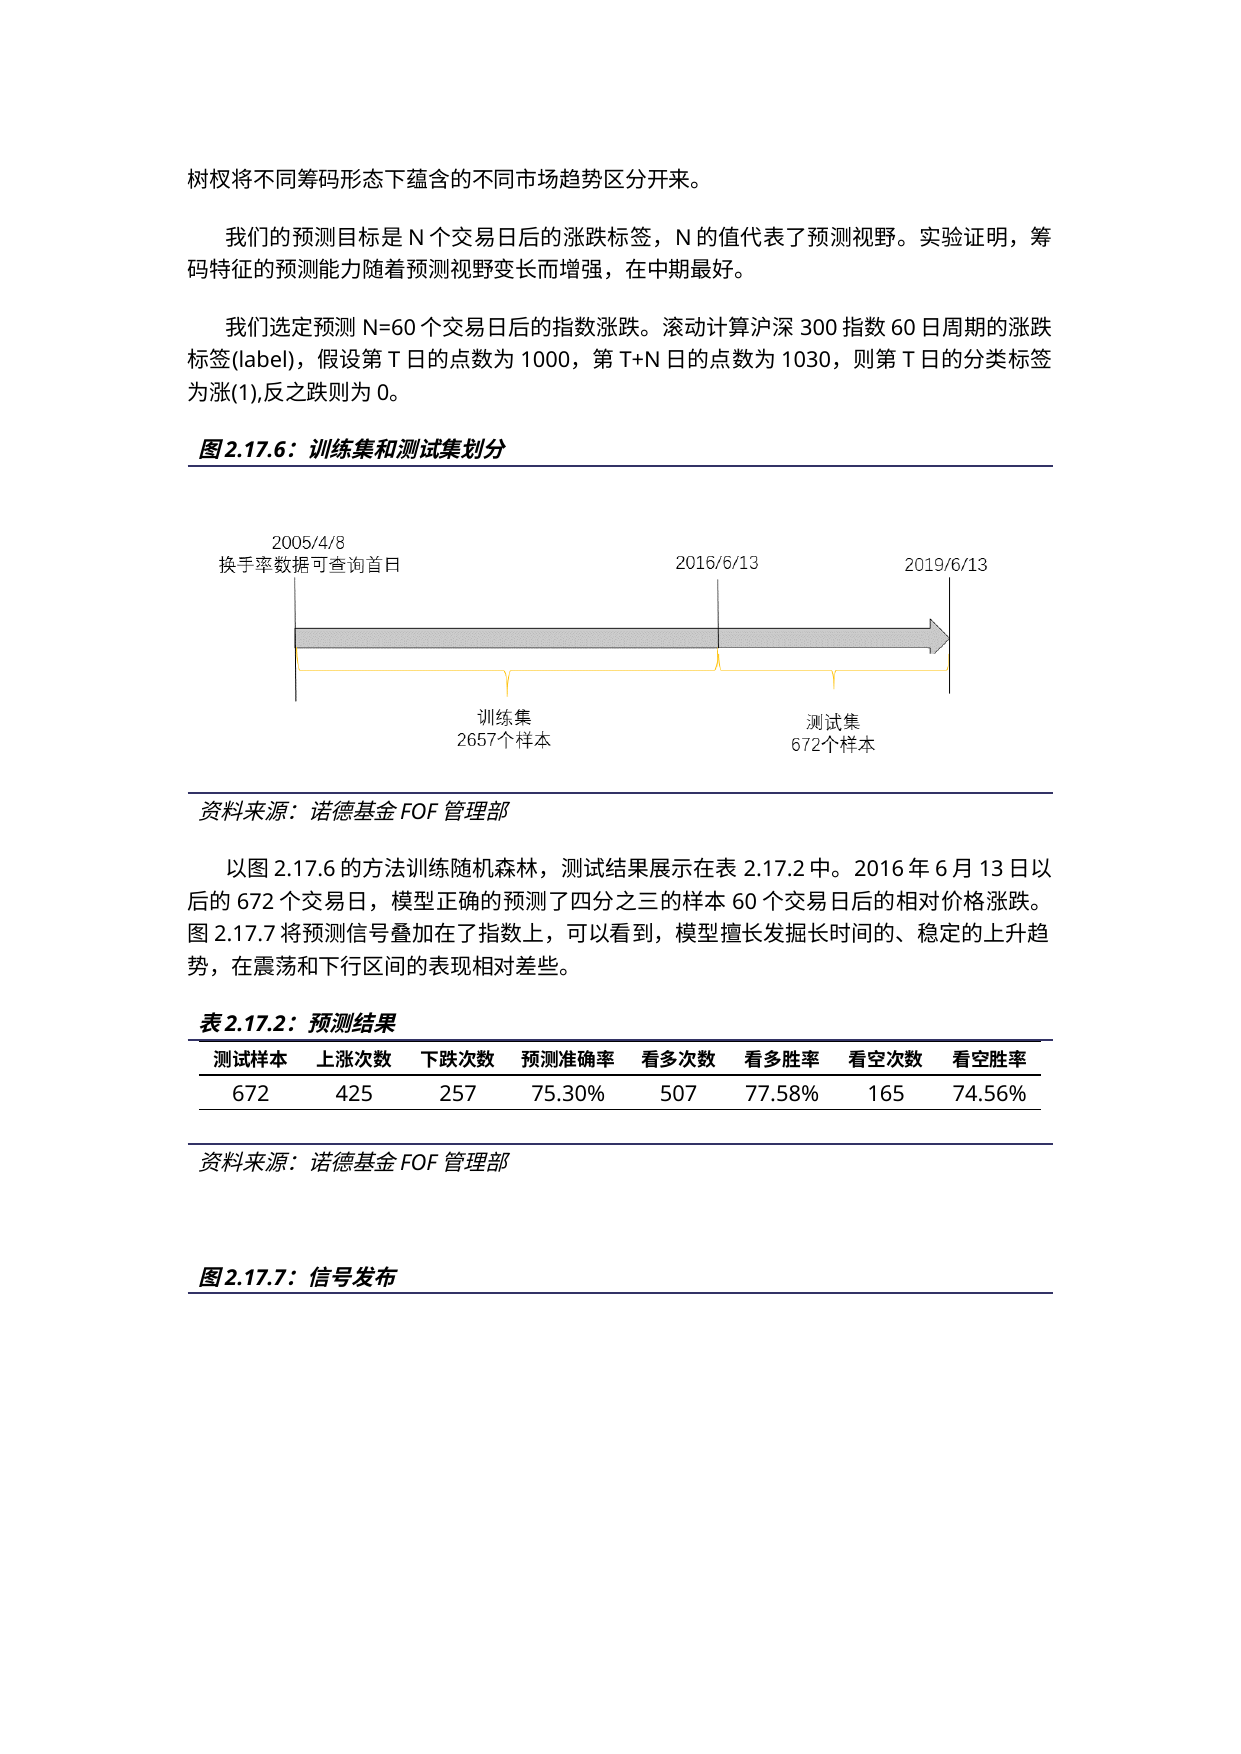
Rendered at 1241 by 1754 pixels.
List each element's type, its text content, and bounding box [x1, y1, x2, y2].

table_cell [188, 1041, 1053, 1142]
text 以图2.17.6的方法训练随机森林，测试结果展示在表2.17.2中。2016年6月13日以后的672个交易日，模型正确的预测了四分之三的样本60个交易日后的相对价格涨跌。图2.17.7将预测信号叠加在了指数上，可以看到，模型擅长发掘长时间的、稳定的上升趋势，在震荡和下行区间的表现相对差些。 [187, 851, 1053, 981]
table_header 图2.17.6：训练集和测试集划分 [188, 432, 1053, 464]
table_cell 资料来源：诺德基金FOF管理部 [188, 794, 1053, 851]
table_header 图2.17.7：信号发布 [188, 1260, 1053, 1292]
table_cell [188, 467, 1053, 792]
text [187, 162, 1053, 194]
table_cell 资料来源：诺德基金FOF管理部 [188, 1145, 1053, 1202]
text 我们选定预测N=60个交易日后的指数涨跌。滚动计算沪深300指数60日周期的涨跌标签(label)，假设第T日的点数为1000，第T+N日的点数为1030，则第T日的分类标签为涨(1),反之跌则为0。 [187, 309, 1053, 407]
text 我们的预测目标是N个交易日后的涨跌标签，N的值代表了预测视野。实验证明，筹码特征的预测能力随着预测视野变长而增强，在中期最好。 [187, 219, 1053, 284]
table_header 表2.17.2：预测结果 [188, 1006, 1053, 1039]
picture [198, 499, 1051, 780]
